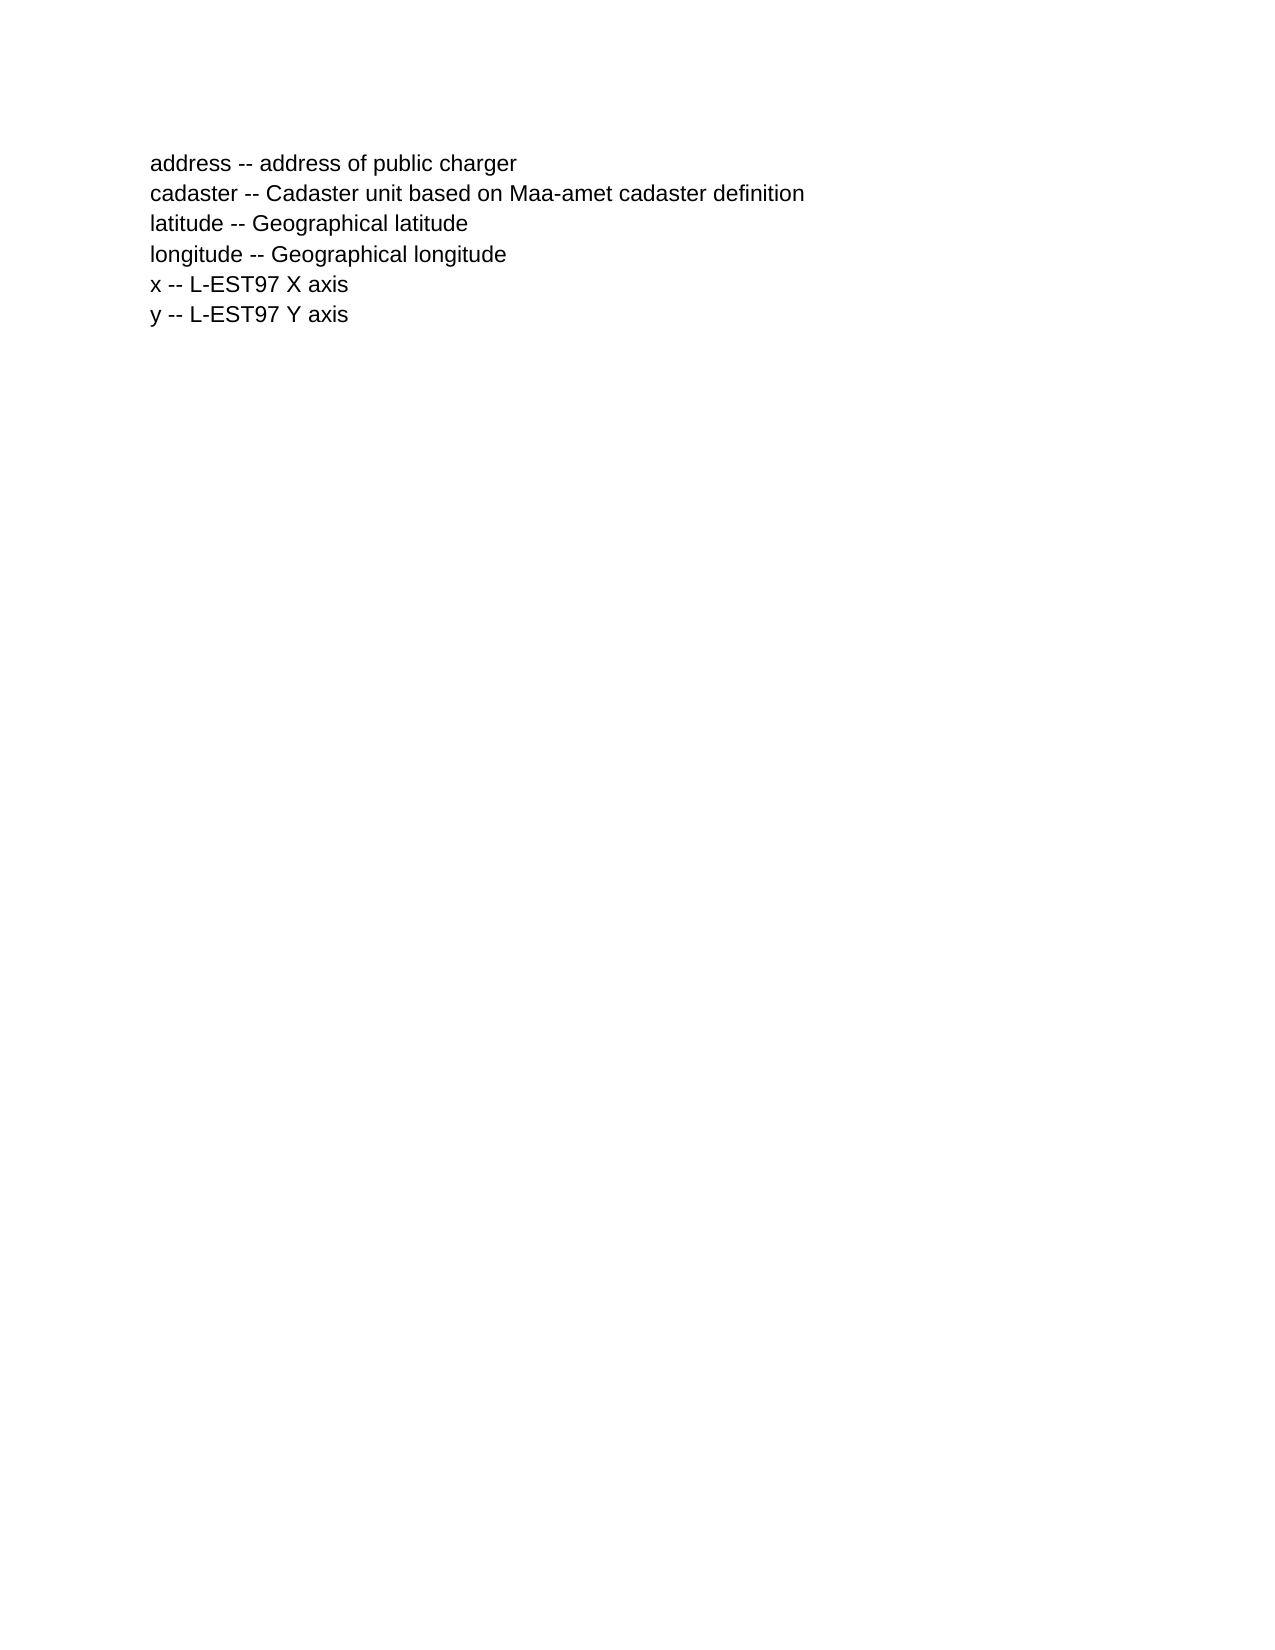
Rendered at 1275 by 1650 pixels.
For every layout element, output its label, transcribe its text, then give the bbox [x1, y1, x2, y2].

text longitude -- Geographical longitude [150, 241, 1125, 267]
text x -- L-EST97 X axis [150, 271, 1125, 297]
text y -- L-EST97 Y axis [150, 301, 1125, 327]
text latitude -- Geographical latitude [150, 210, 1125, 237]
text cadaster -- Cadaster unit based on Maa-amet cadaster definition [150, 180, 1125, 207]
text address -- address of public charger [150, 150, 1125, 176]
